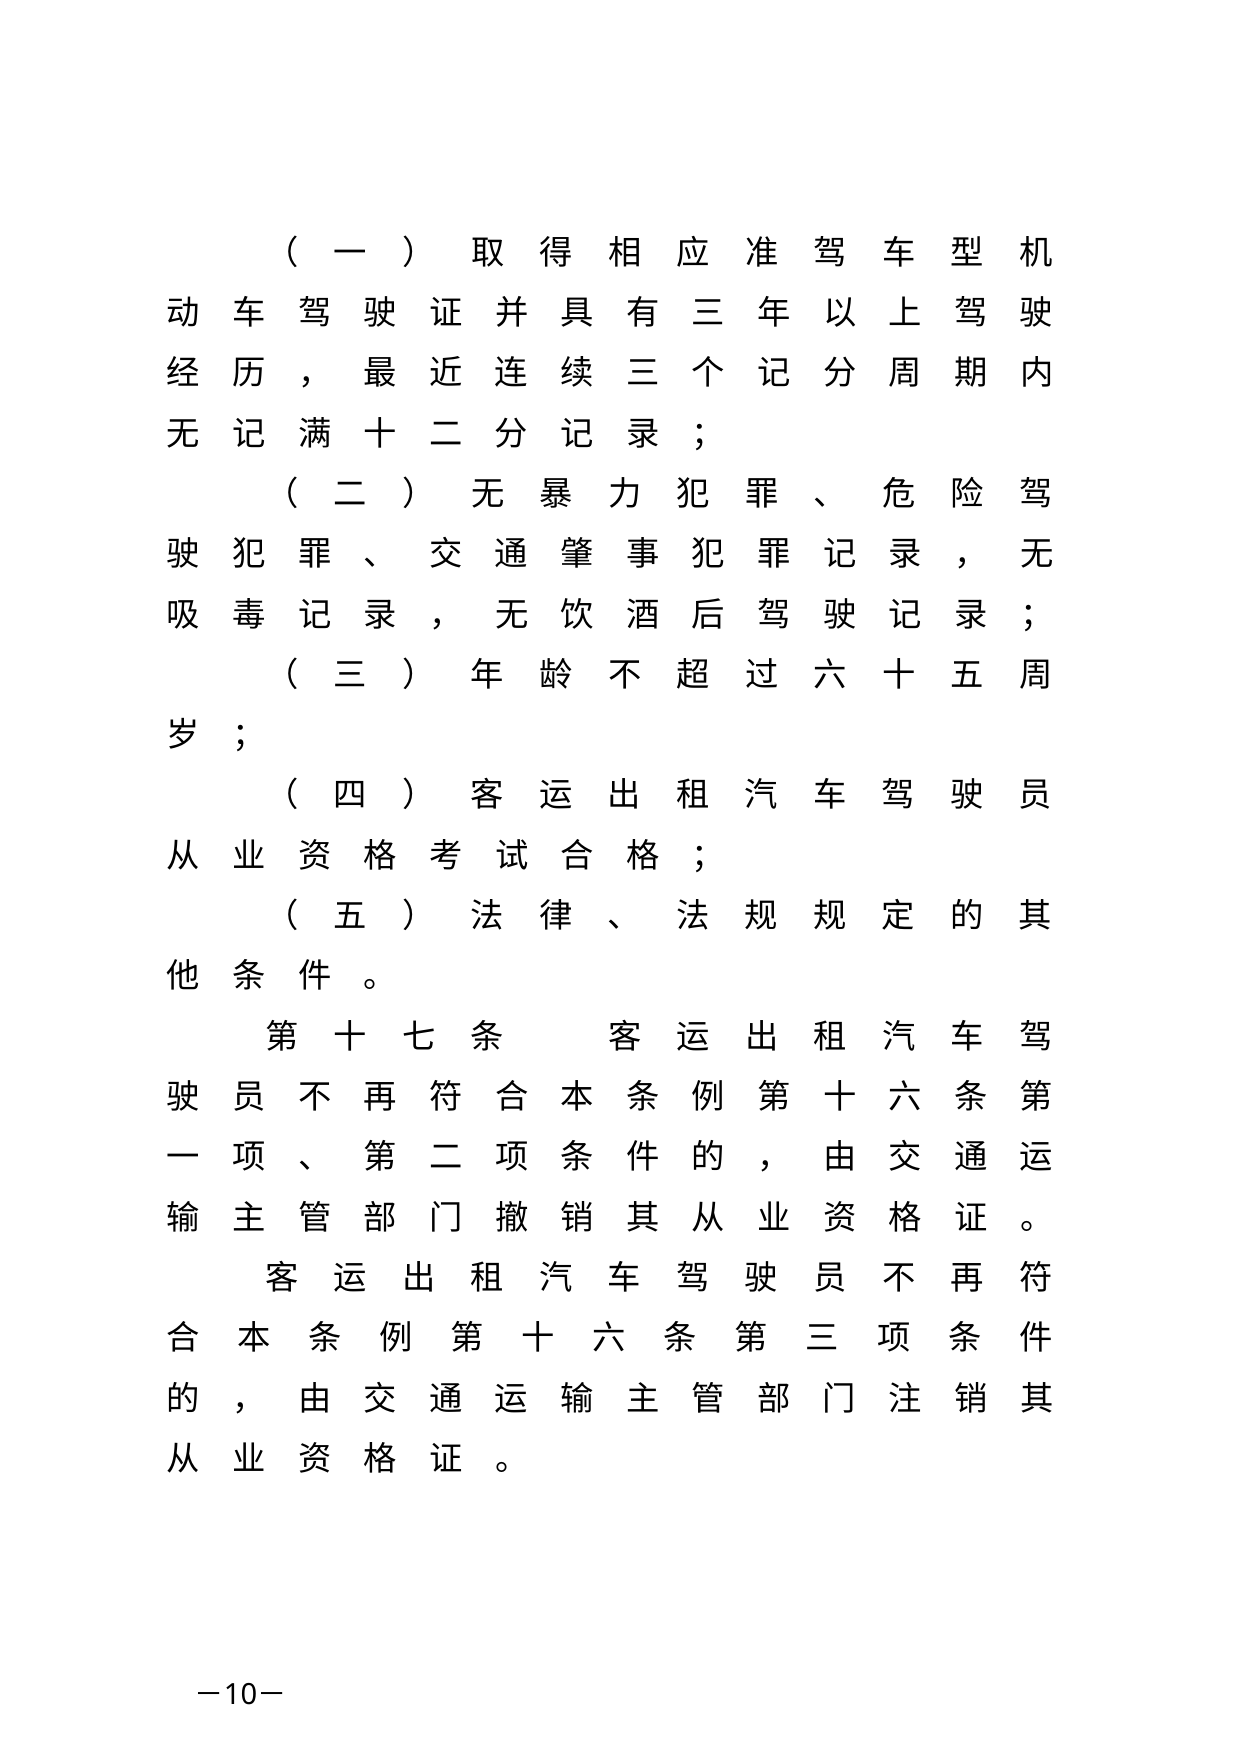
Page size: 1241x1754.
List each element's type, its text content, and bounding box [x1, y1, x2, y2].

text 第十七条 客运出租汽车驾驶员不再符合本条例第十六条第一项、第二项条件的，由交通运输主管部门撤销其从业资格证。 [167, 1003, 1085, 1245]
text （四）客运出租汽车驾驶员从业资格考试合格； [167, 762, 1085, 883]
text （三）年龄不超过六十五周岁； [167, 642, 1085, 762]
text （一）取得相应准驾车型机动车驾驶证并具有三年以上驾驶经历，最近连续三个记分周期内无记满十二分记录； [167, 219, 1085, 461]
text （五）法律、法规规定的其他条件。 [167, 883, 1085, 1003]
text （二）无暴力犯罪、危险驾驶犯罪、交通肇事犯罪记录，无吸毒记录，无饮酒后驾驶记录； [167, 461, 1085, 642]
text 客运出租汽车驾驶员不再符合本条例第十六条第三项条件的，由交通运输主管部门注销其从业资格证。 [167, 1245, 1085, 1486]
